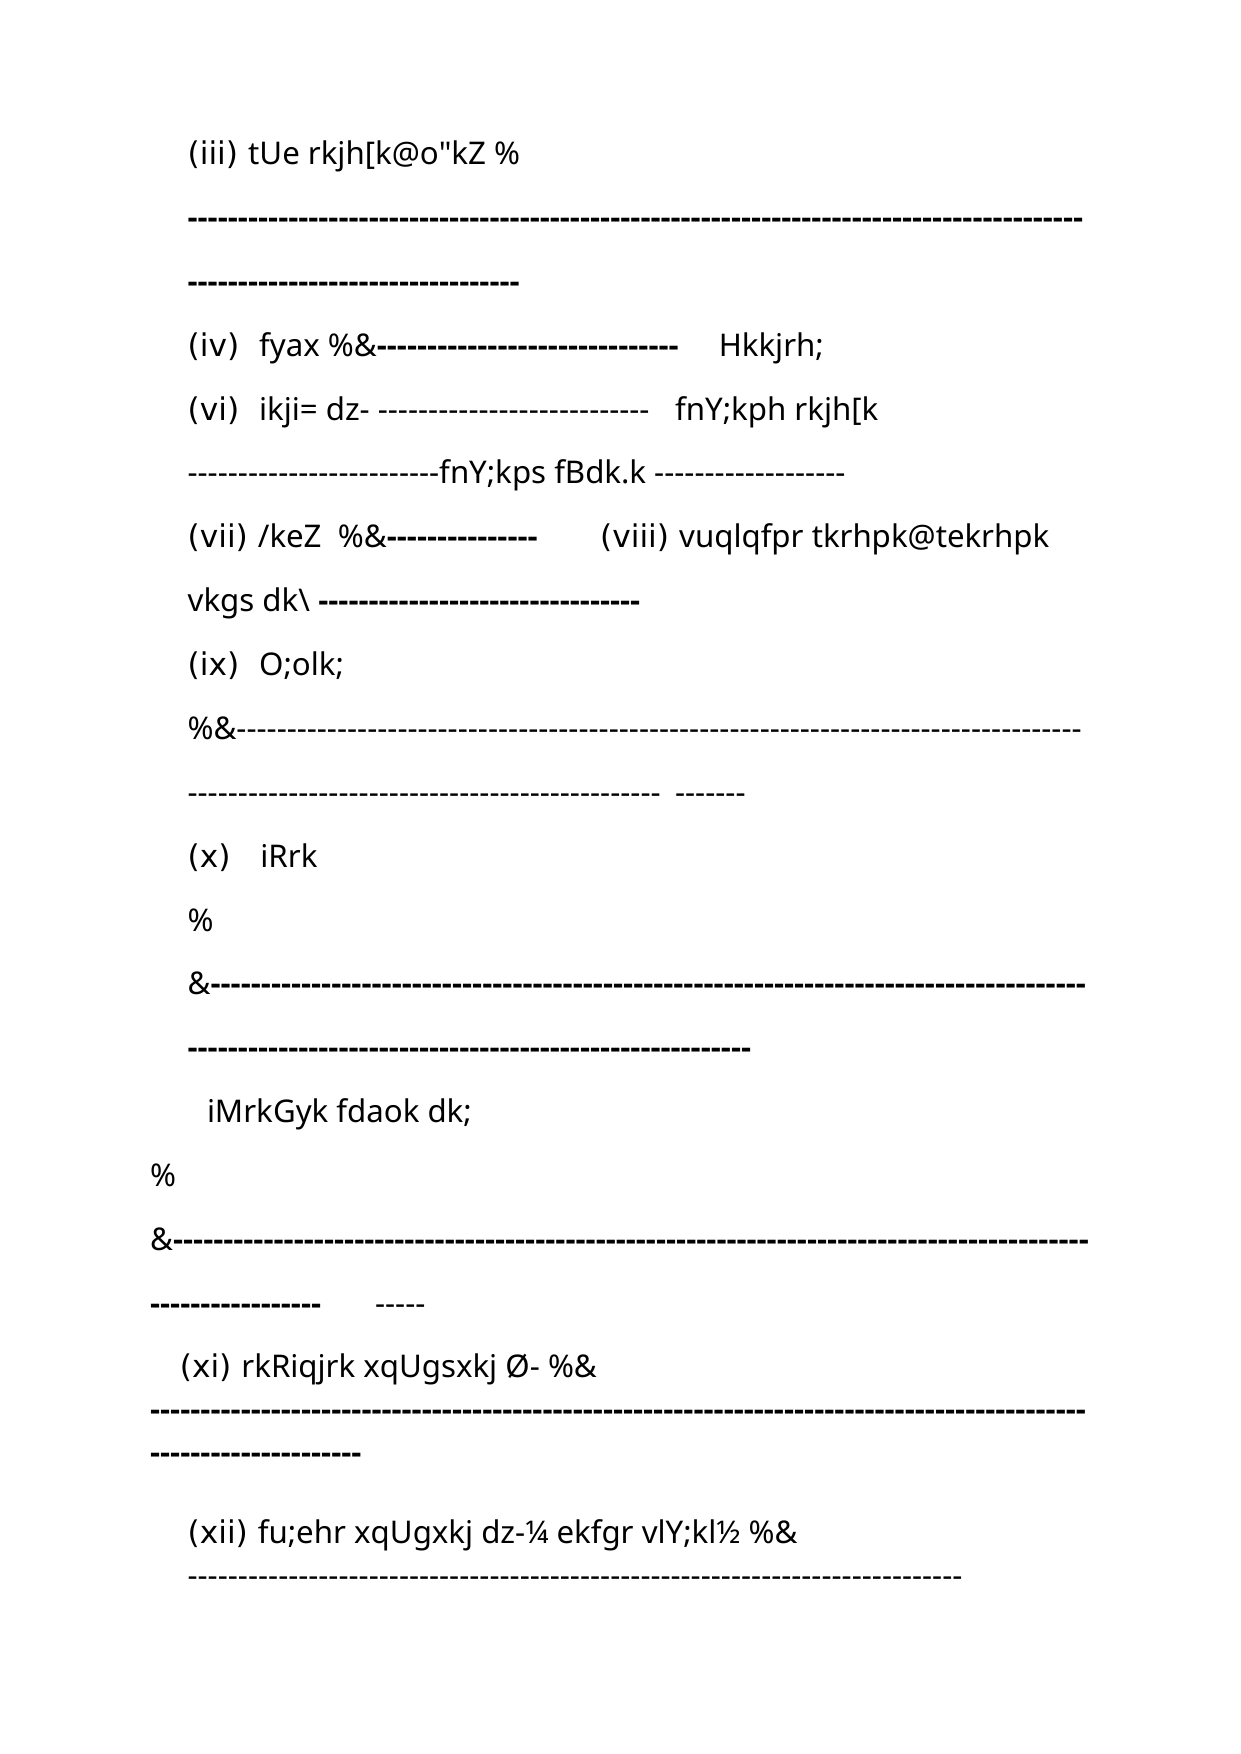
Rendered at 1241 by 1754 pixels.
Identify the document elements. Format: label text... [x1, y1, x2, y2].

text (xi) rkRiqjrk xqUgsxkj Ø- %& ------------------------------------------------------------------------------------------------------------------ [150, 1344, 1090, 1472]
text (x) iRrk %&----------------------------------------------------------------------------------------------------------------------------------------------- [187, 834, 1090, 1068]
text (iii) tUe rkjh[k@o"kZ % -------------------------------------------------------------------------------------------------------------------------- [187, 131, 1090, 302]
text (vi) ikji= dz- --------------------------- fnY;kph rkjh[k -------------------------fnY;kps fBdk.k ------------------- [187, 387, 1090, 493]
text (vii) /keZ %&--------------- (viii) vuqlqfpr tkrhpk@tekrhpk vkgs dk\ -------------------------------- [187, 514, 1090, 621]
text (iv) fyax %&------------------------------ Hkkjrh; [187, 323, 1090, 365]
text (ix) O;olk; %&----------------------------------------------------------------------------------------------------------------------------------- ------- [187, 642, 1090, 812]
text iMrkGyk fdaok dk; %&------------------------------------------------------------------------------------------------------------ ----- [150, 1089, 1090, 1323]
text (xii) fu;ehr xqUgxkj dz-¼ ekfgr vlY;kl½ %& ----------------------------------------------------------------------------- [187, 1510, 1090, 1596]
